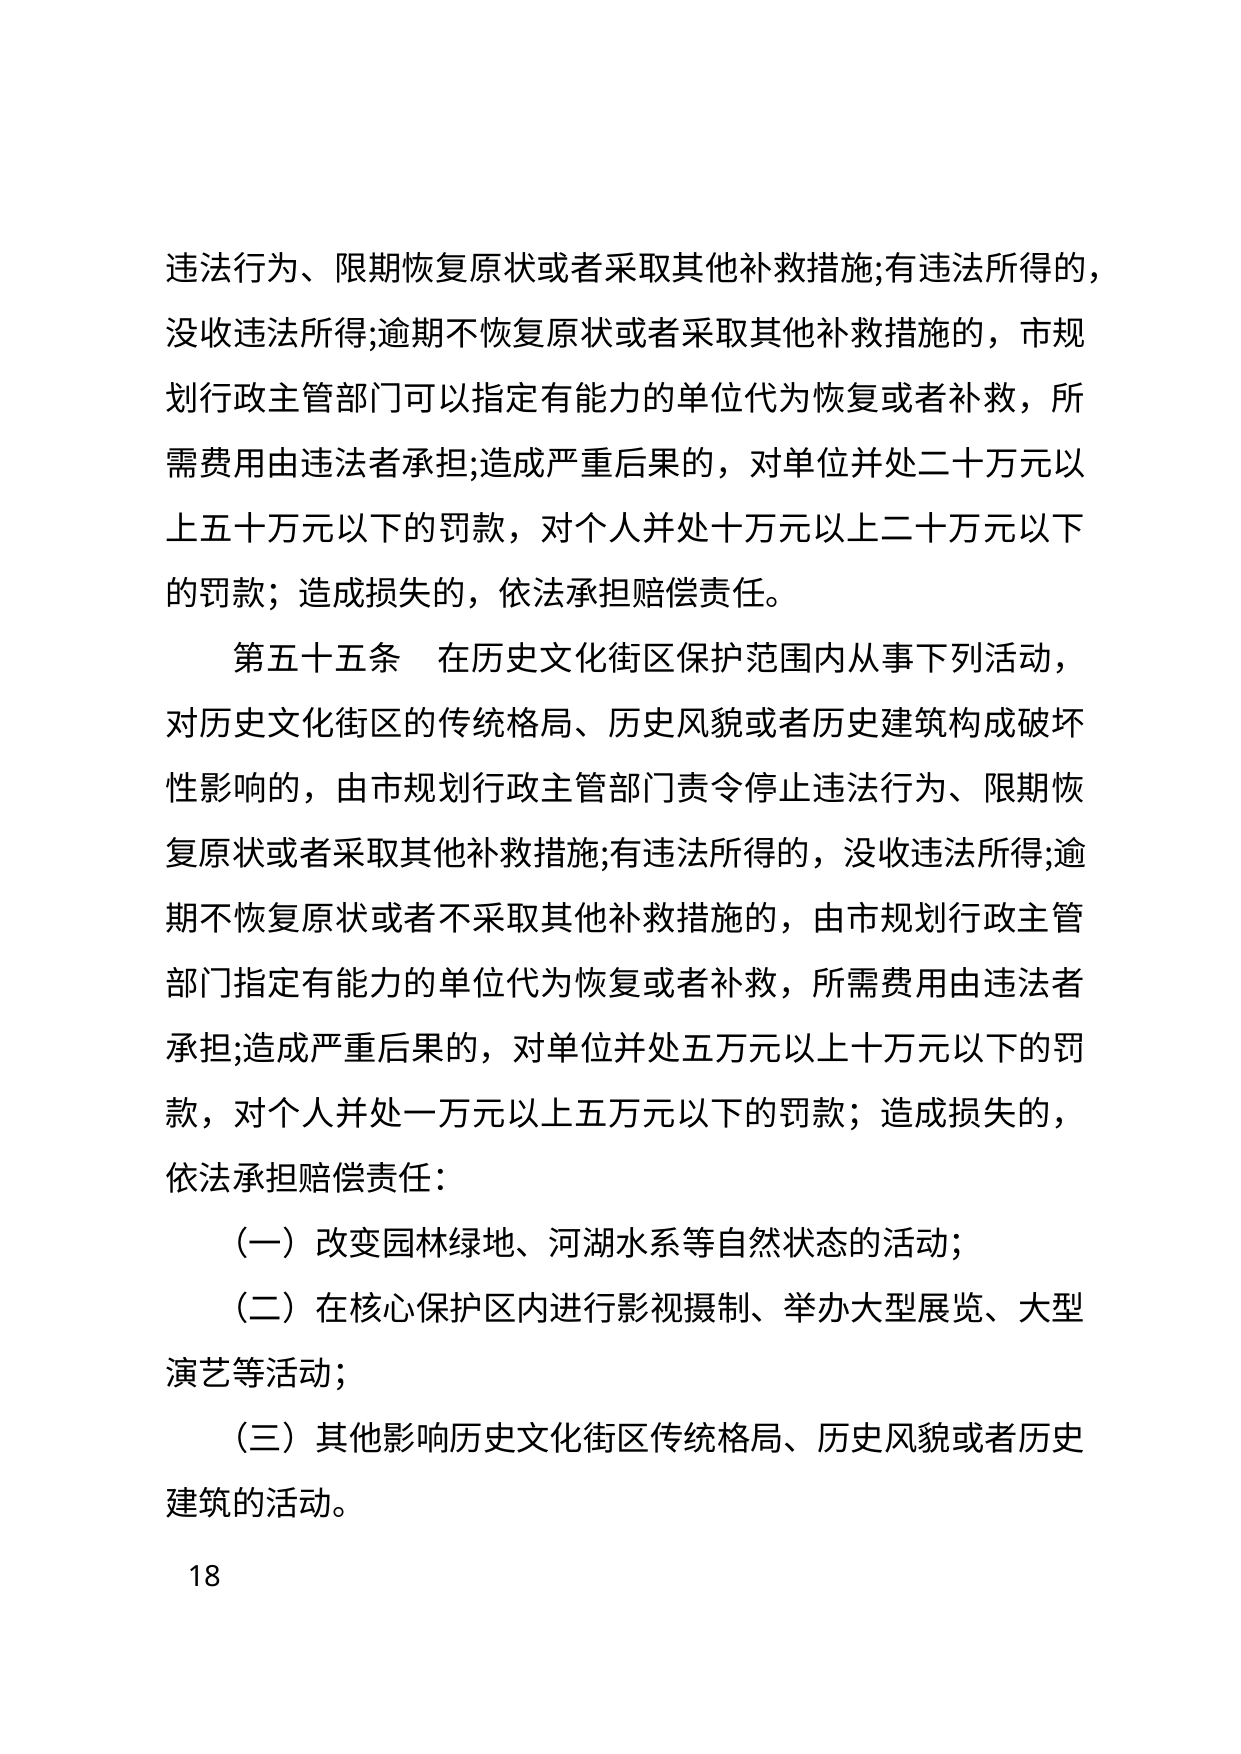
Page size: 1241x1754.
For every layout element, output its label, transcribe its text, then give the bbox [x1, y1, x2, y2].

text （一）改变园林绿地、河湖水系等自然状态的活动； [165, 1208, 1087, 1273]
text （三）其他影响历史文化街区传统格局、历史风貌或者历史建筑的活动。 [165, 1403, 1087, 1533]
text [165, 233, 1087, 623]
text （二）在核心保护区内进行影视摄制、举办大型展览、大型演艺等活动； [165, 1273, 1087, 1403]
text 第五十五条 在历史文化街区保护范围内从事下列活动，对历史文化街区的传统格局、历史风貌或者历史建筑构成破坏性影响的，由市规划行政主管部门责令停止违法行为、限期恢复原状或者采取其他补救措施;有违法所得的，没收违法所得;逾期不恢复原状或者不采取其他补救措施的，由市规划行政主管部门指定有能力的单位代为恢复或者补救，所需费用由违法者承担;造成严重后果的，对单位并处五万元以上十万元以下的罚款，对个人并处一万元以上五万元以下的罚款；造成损失的，依法承担赔偿责任： [165, 623, 1087, 1208]
